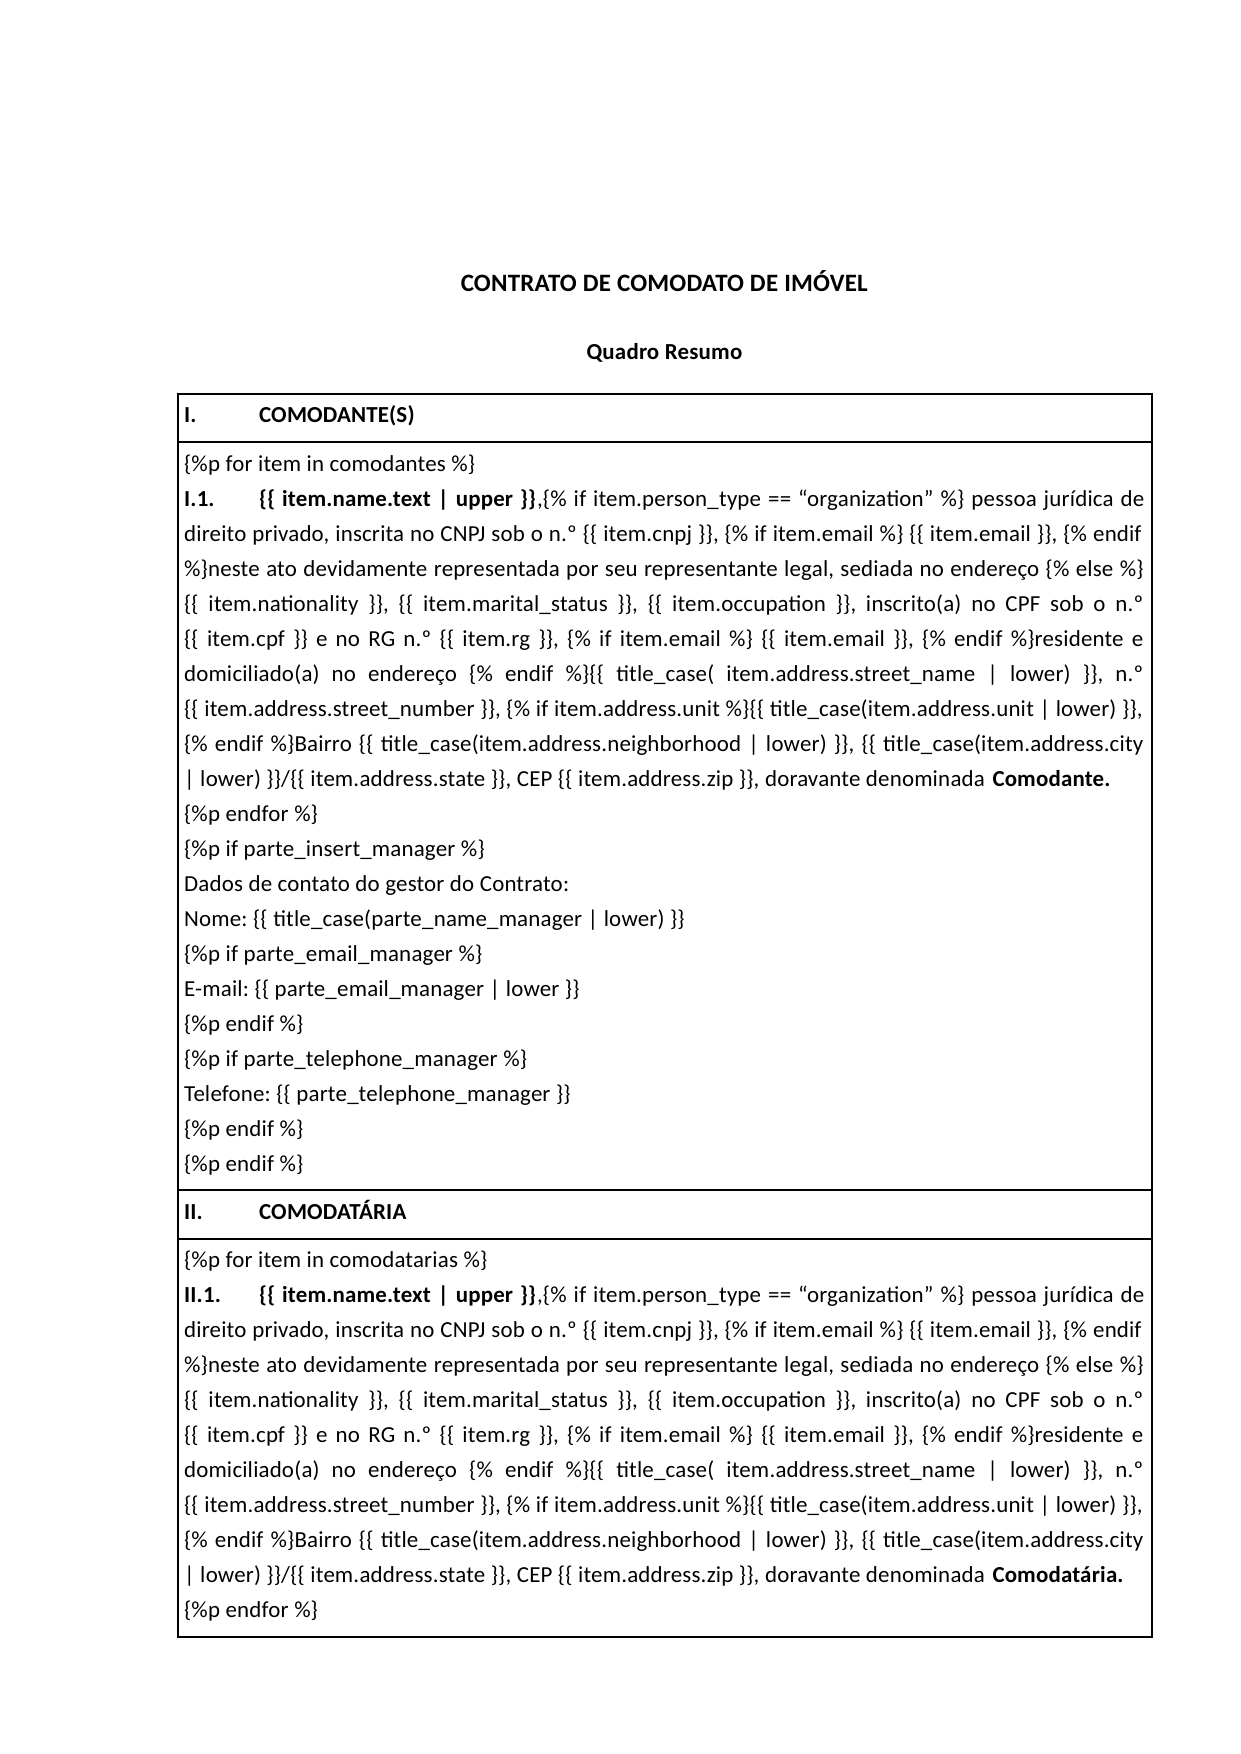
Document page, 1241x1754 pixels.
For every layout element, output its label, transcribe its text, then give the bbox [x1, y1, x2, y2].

table_cell COMODATÁRIA [179, 1191, 1151, 1238]
table_header COMODANTE(S) [179, 395, 1151, 441]
text Quadro Resumo [177, 337, 1152, 365]
text CONTRATO DE COMODATO DE IMÓVEL [177, 267, 1152, 298]
table_cell {%p for item in comodantes %} {{ item.name.text | upper }},{% if item.person_type == “organization” %} pessoa jurídica de direito privado, inscrita no CNPJ sob o n.º {{ item.cnpj }}, {% if item.email %} {{ item.email }}, {% endif %}neste ato devidamente representada por seu representante legal, sediada no endereço {% else %} {{ item.nationality }}, {{ item.marital_status }}, {{ item.occupation }}, inscrito(a) no CPF sob o n.º {{ item.cpf }} e no RG n.º {{ item.rg }}, {% if item.email %} {{ item.email }}, {% endif %}residente e domiciliado(a) no endereço {% endif %}{{ title_case( item.address.street_name | lower) }}, n.º {{ item.address.street_number }}, {% if item.address.unit %}{{ title_case(item.address.unit | lower) }}, {% endif %}Bairro {{ title_case(item.address.neighborhood | lower) }}, {{ title_case(item.address.city | lower) }}/{{ item.address.state }}, CEP {{ item.address.zip }}, doravante denominada Comodante. {%p endfor %} {%p if parte_insert_manager %} Dados de contato do gestor do Contrato: Nome: {{ title_case(parte_name_manager | lower) }} {%p if parte_email_manager %} E-mail: {{ parte_email_manager | lower }} {%p endif %} {%p if parte_telephone_manager %} Telefone: {{ parte_telephone_manager }} {%p endif %} {%p endif %} [179, 443, 1151, 1189]
